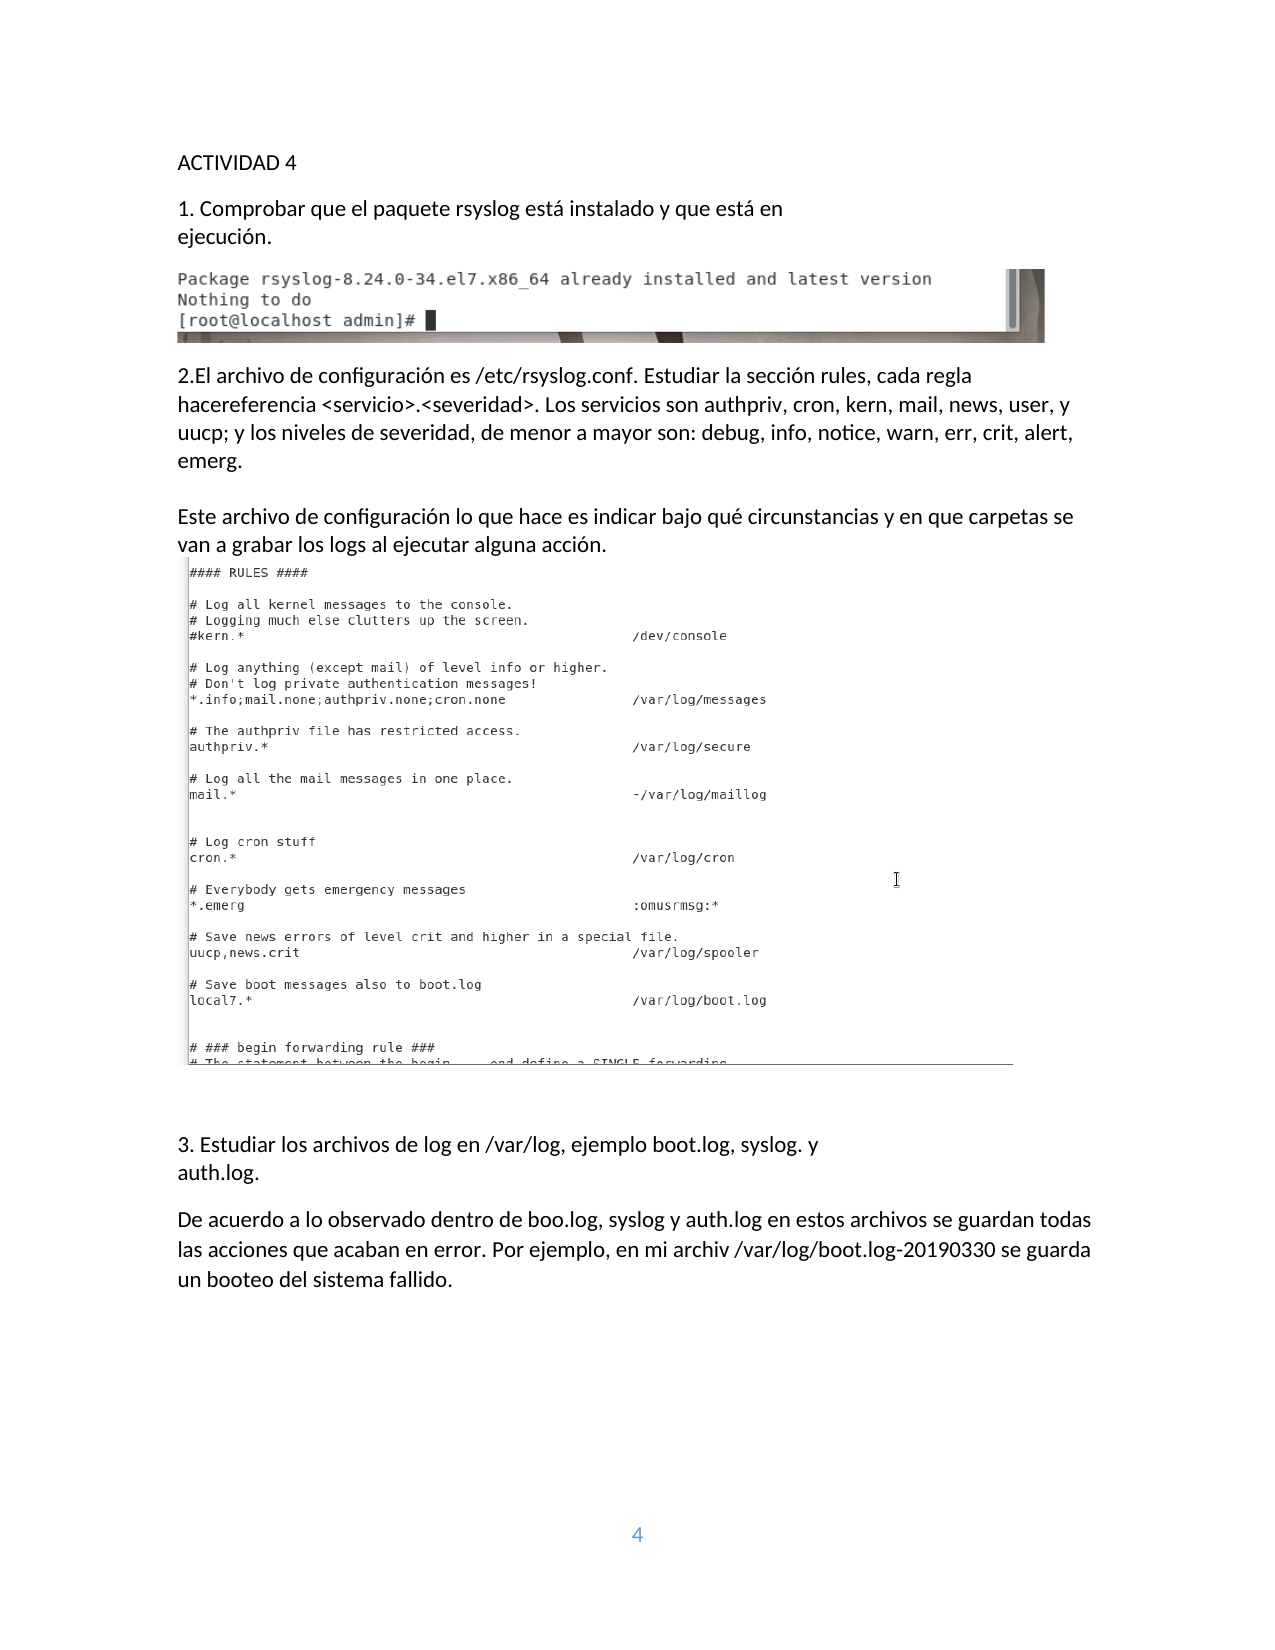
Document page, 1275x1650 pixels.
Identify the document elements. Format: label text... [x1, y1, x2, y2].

picture [177, 557, 1014, 1065]
text Este archivo de configuración lo que hace es indicar bajo qué circunstancias y en que carpetas se van a grabar los logs al ejecutar alguna acción. [177, 502, 1098, 558]
text ACTIVIDAD 4 [177, 148, 1098, 176]
text 3. Estudiar los archivos de log en /var/log, ejemplo boot.log, syslog. y [177, 1130, 1098, 1158]
text 1. Comprobar que el paquete rsyslog está instalado y que está en [177, 194, 1098, 222]
text 2.El archivo de configuración es /etc/rsyslog.conf. Estudiar la sección rules, cada regla hacereferencia <servicio>.<severidad>. Los servicios son authpriv, cron, kern, mail, news, user, y uucp; y los niveles de severidad, de menor a mayor son: debug, info, notice, warn, err, crit, alert, emerg. [177, 362, 1098, 474]
picture [177, 269, 1045, 343]
text ejecución. [177, 222, 1098, 251]
text auth.log. [177, 1158, 1098, 1186]
text De acuerdo a lo observado dentro de boo.log, syslog y auth.log en estos archivos se guardan todas las acciones que acaban en error. Por ejemplo, en mi archiv /var/log/boot.log-20190330 se guarda un booteo del sistema fallido. [177, 1205, 1098, 1293]
